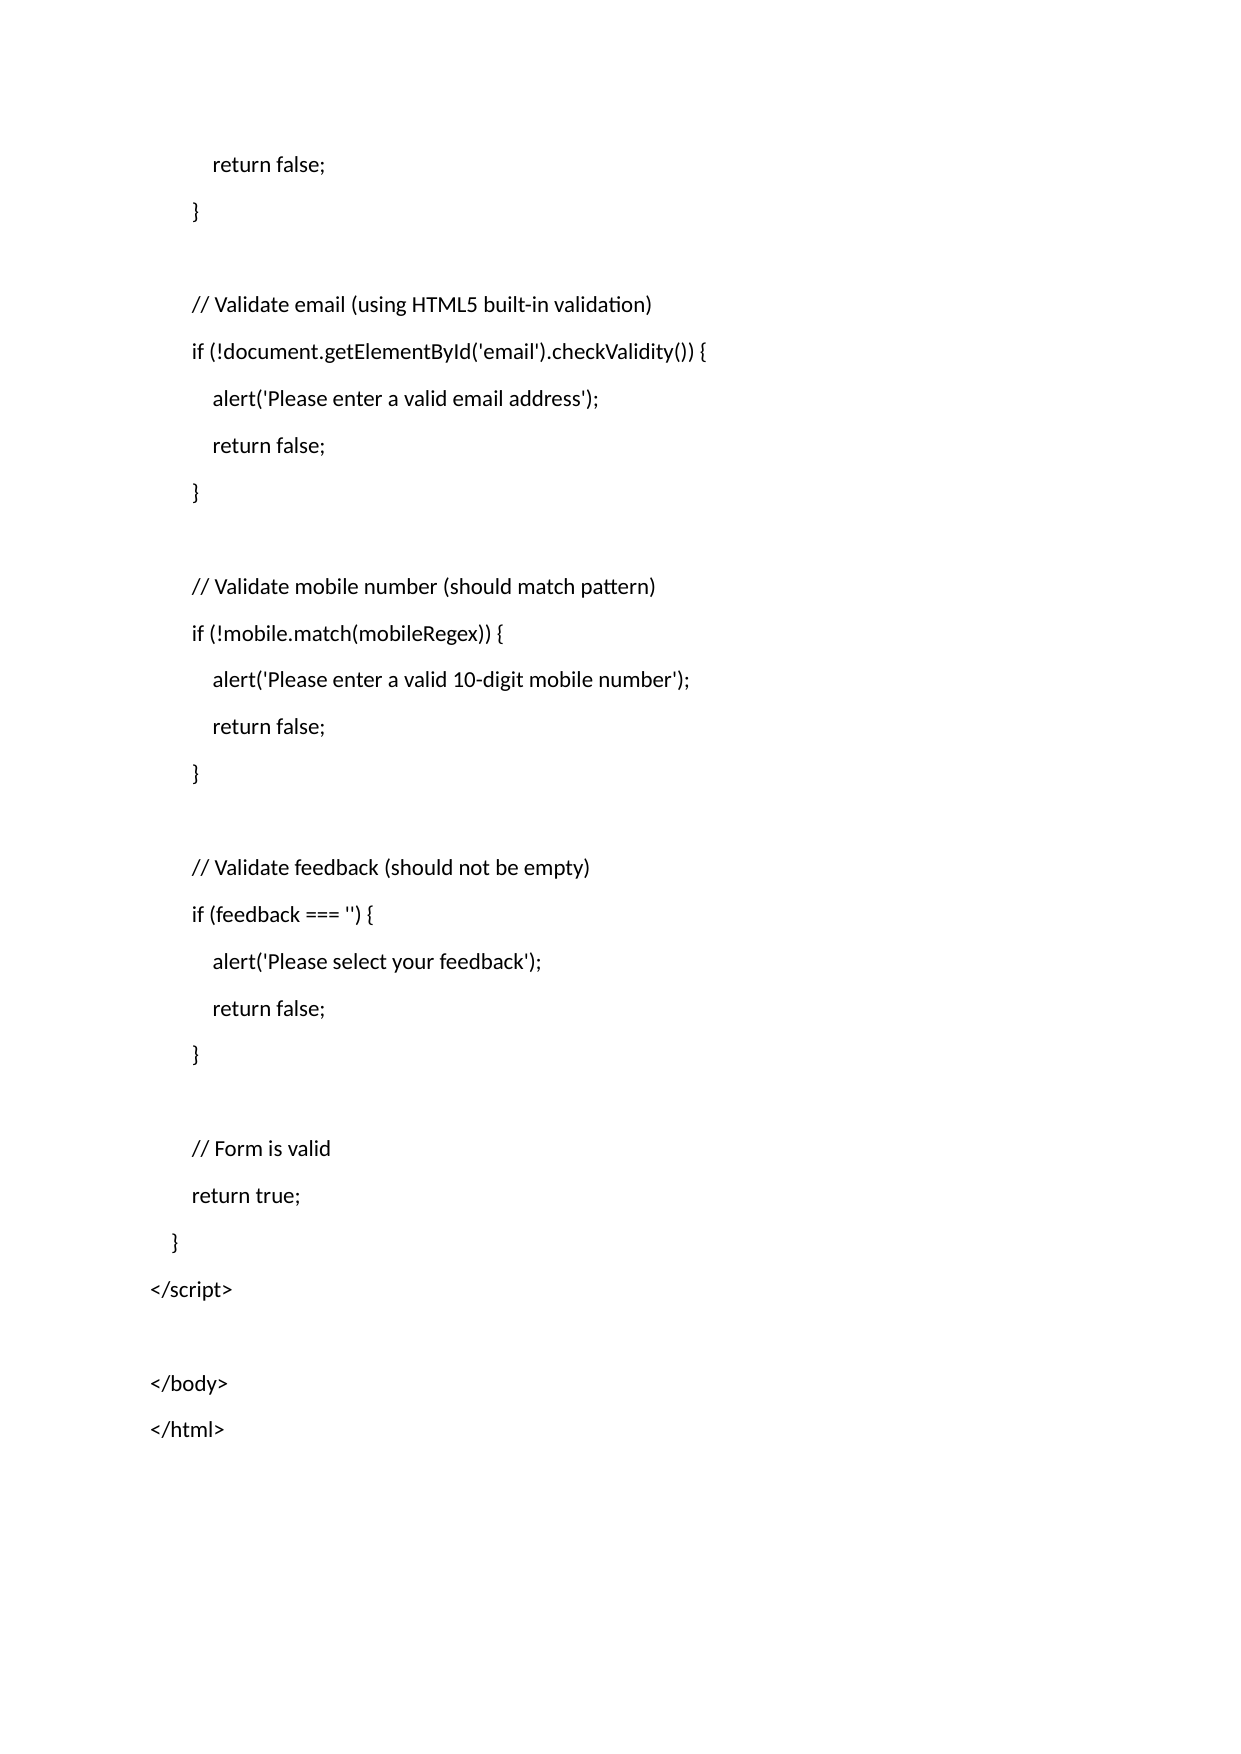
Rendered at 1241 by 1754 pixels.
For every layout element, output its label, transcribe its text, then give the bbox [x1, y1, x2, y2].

text </html> [150, 1416, 1090, 1444]
text // Validate mobile number (should match pattern) [150, 572, 1090, 600]
text alert('Please select your feedback'); [150, 947, 1090, 975]
text alert('Please enter a valid email address'); [150, 384, 1090, 412]
text } [150, 759, 1090, 787]
text } [150, 1041, 1090, 1069]
text // Validate email (using HTML5 built-in validation) [150, 291, 1090, 319]
text return false; [150, 994, 1090, 1022]
text if (feedback === '') { [150, 900, 1090, 928]
text return false; [150, 431, 1090, 459]
text return false; [150, 150, 1090, 178]
text </script> [150, 1275, 1090, 1303]
text </body> [150, 1369, 1090, 1397]
text } [150, 478, 1090, 506]
text alert('Please enter a valid 10-digit mobile number'); [150, 666, 1090, 694]
text // Validate feedback (should not be empty) [150, 853, 1090, 881]
text return false; [150, 712, 1090, 741]
text if (!document.getElementById('email').checkValidity()) { [150, 337, 1090, 366]
text return true; [150, 1181, 1090, 1209]
text // Form is valid [150, 1134, 1090, 1162]
text if (!mobile.match(mobileRegex)) { [150, 619, 1090, 647]
text } [150, 197, 1090, 225]
text } [150, 1228, 1090, 1256]
